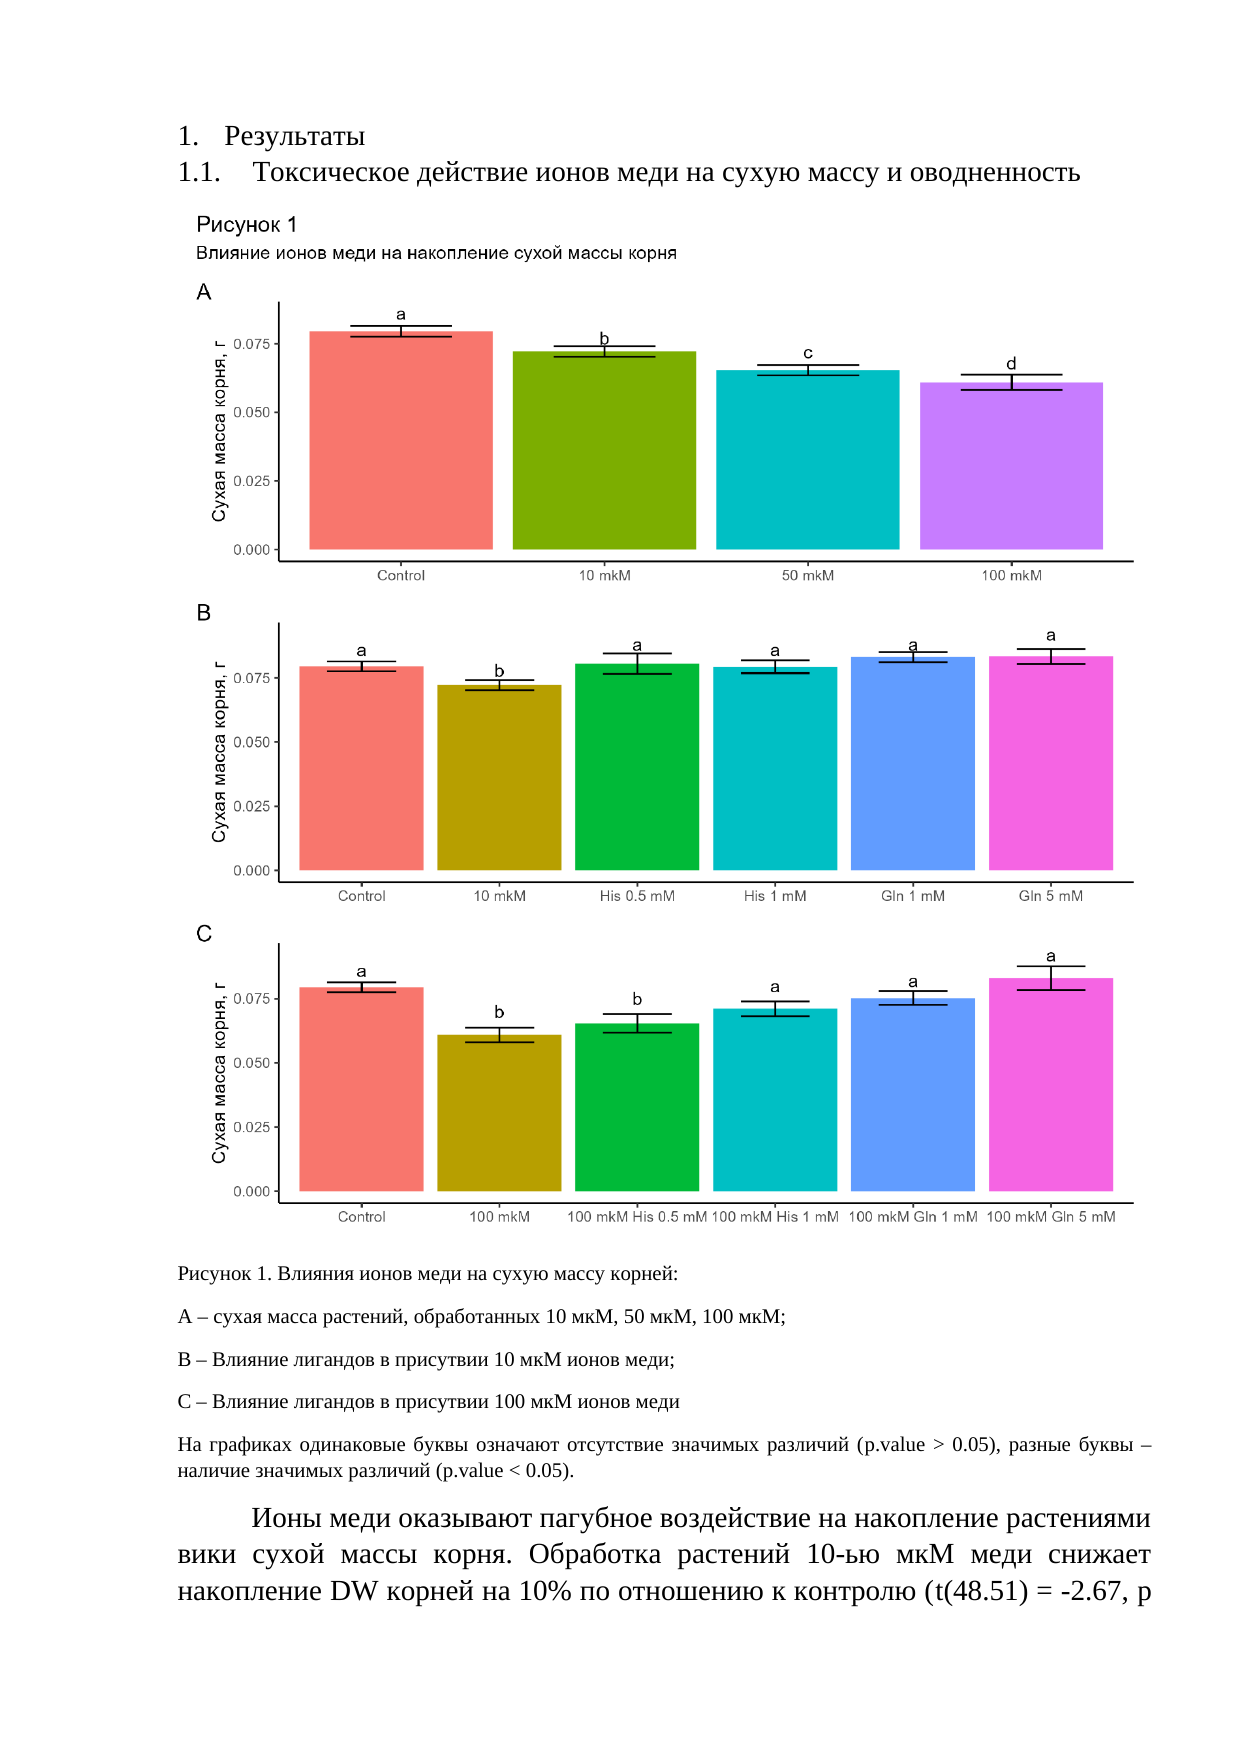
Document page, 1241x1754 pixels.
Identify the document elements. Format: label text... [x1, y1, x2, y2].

list Токсическое действие ионов меди на сухую массу и оводненность [177, 154, 1152, 188]
text A – сухая масса растений, обработанных 10 мкМ, 50 мкМ, 100 мкМ; [177, 1304, 1152, 1328]
picture [177, 207, 1152, 1243]
text Рисунок 1. Влияния ионов меди на сухую массу корней: [177, 1261, 1152, 1285]
text С – Влияние лигандов в присутвии 100 мкМ ионов меди [177, 1389, 1152, 1413]
text На графиках одинаковые буквы означают отсутствие значимых различий (p.value > 0.05), разные буквы – наличие значимых различий (p.value < 0.05). [177, 1432, 1152, 1482]
list Результаты [177, 118, 1152, 152]
text B – Влияние лигандов в присутвии 10 мкМ ионов меди; [177, 1347, 1152, 1371]
